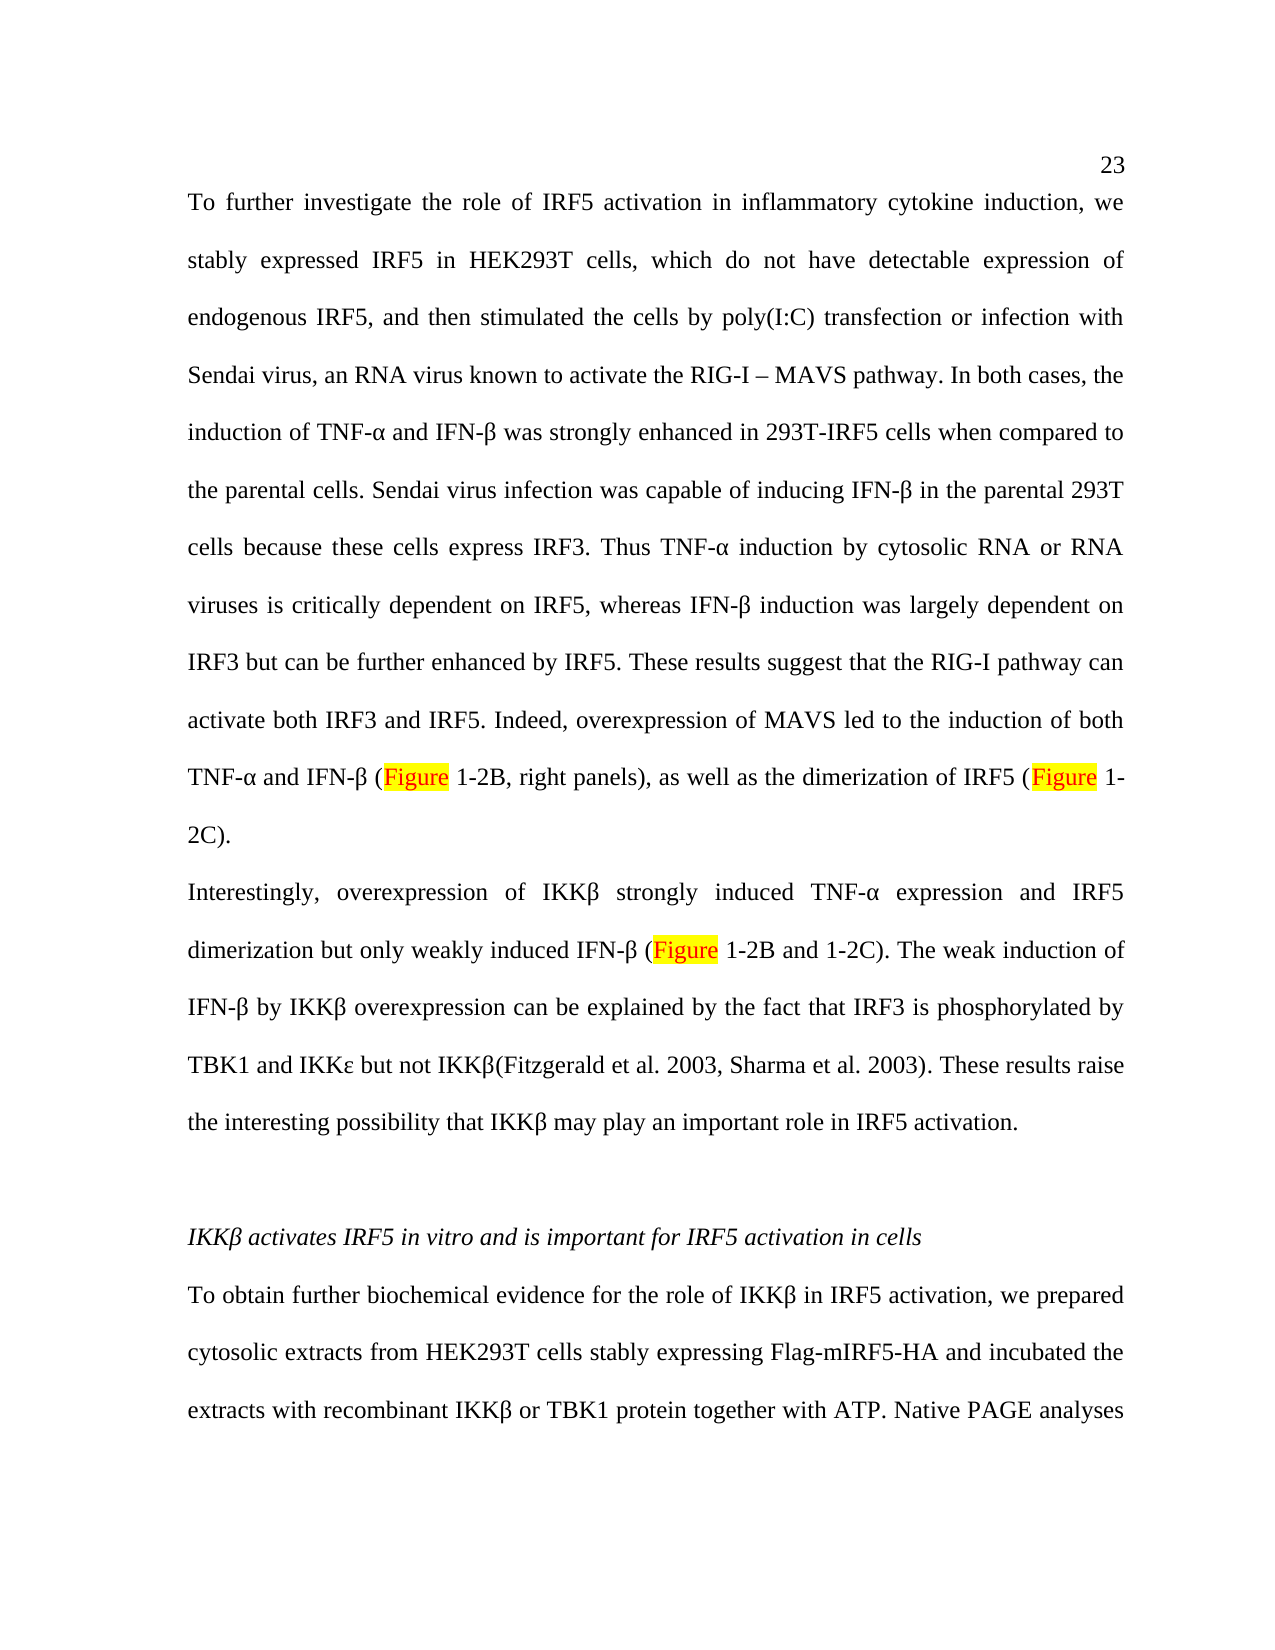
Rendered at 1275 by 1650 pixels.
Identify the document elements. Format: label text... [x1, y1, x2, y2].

text Interestingly, overexpression of IKKβ strongly induced TNF-α expression and IRF5 dimerization but only weakly induced IFN-β (Figure 1-2B and 1-2C). The weak induction of IFN-β by IKKβ overexpression can be explained by the fact that IRF3 is phosphorylated by TBK1 and IKKε but not IKKβ(Fitzgerald et al. 2003, Sharma et al. 2003). These results raise the interesting possibility that IKKβ may play an important role in IRF5 activation. [187, 877, 1125, 1136]
text To further investigate the role of IRF5 activation in inflammatory cytokine induction, we stably expressed IRF5 in HEK293T cells, which do not have detectable expression of endogenous IRF5, and then stimulated the cells by poly(I:C) transfection or infection with Sendai virus, an RNA virus known to activate the RIG-I – MAVS pathway. In both cases, the induction of TNF-α and IFN-β was strongly enhanced in 293T-IRF5 cells when compared to the parental cells. Sendai virus infection was capable of inducing IFN-β in the parental 293T cells because these cells express IRF3. Thus TNF-α induction by cytosolic RNA or RNA viruses is critically dependent on IRF5, whereas IFN-β induction was largely dependent on IRF3 but can be further enhanced by IRF5. These results suggest that the RIG-I pathway can activate both IRF3 and IRF5. Indeed, overexpression of MAVS led to the induction of both TNF-α and IFN-β (Figure 1-2B, right panels), as well as the dimerization of IRF5 (Figure 1-2C). [187, 187, 1125, 849]
text IKKβ activates IRF5 in vitro and is important for IRF5 activation in cells [187, 1222, 1125, 1251]
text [187, 1280, 1125, 1424]
